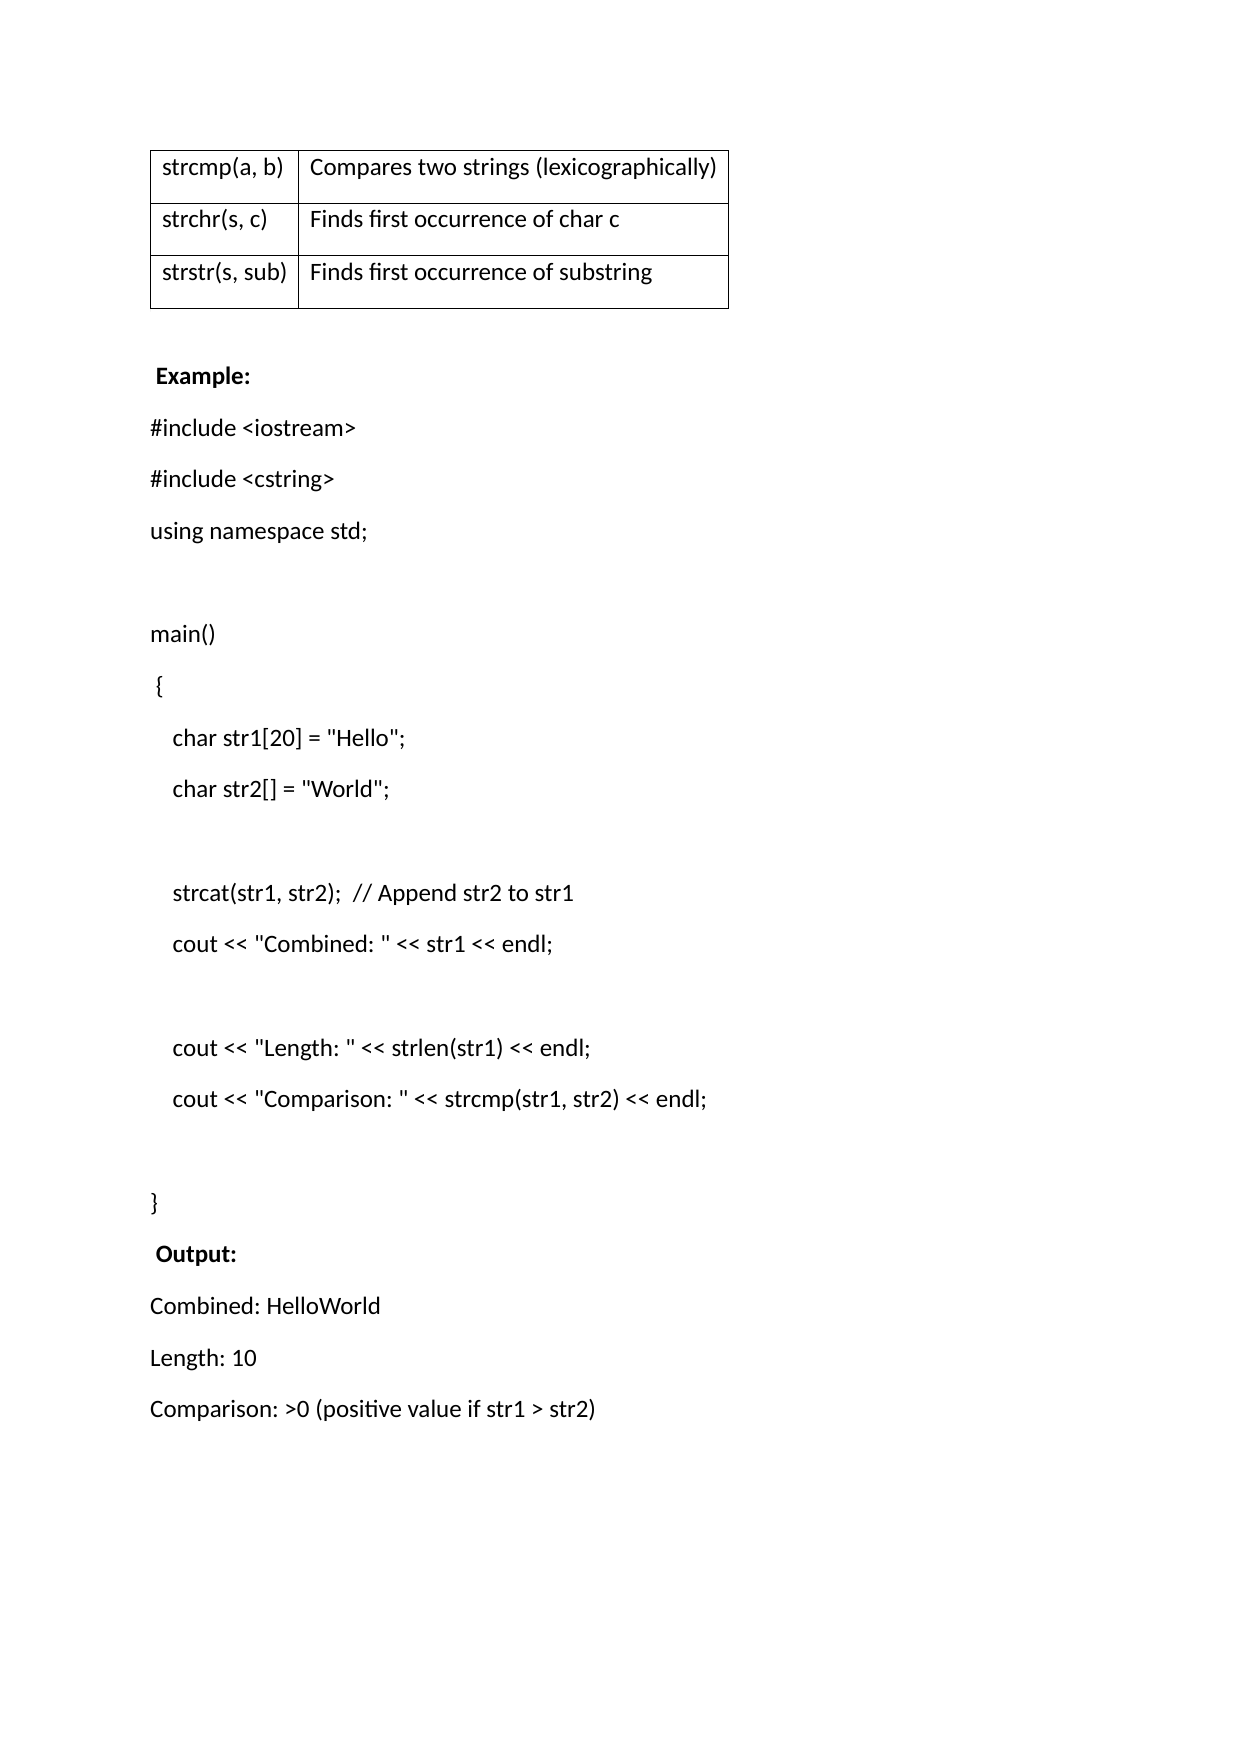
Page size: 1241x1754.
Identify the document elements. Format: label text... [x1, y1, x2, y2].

text main() [150, 618, 1090, 649]
text Combined: HelloWorld [150, 1290, 1090, 1321]
table_cell strcmp(a, b) [151, 151, 298, 202]
text Comparison: >0 (positive value if str1 > str2) [150, 1393, 1090, 1424]
text #include <iostream> [150, 412, 1090, 442]
text strcat(str1, str2); // Append str2 to str1 [150, 877, 1090, 907]
table_cell Finds first occurrence of char c [299, 204, 728, 255]
text cout << "Comparison: " << strcmp(str1, str2) << endl; [150, 1083, 1090, 1114]
text Length: 10 [150, 1342, 1090, 1372]
text Output: [150, 1238, 1090, 1269]
text using namespace std; [150, 515, 1090, 546]
text cout << "Combined: " << str1 << endl; [150, 928, 1090, 959]
text char str1[20] = "Hello"; [150, 722, 1090, 752]
table_cell strstr(s, sub) [151, 256, 298, 307]
text { [150, 670, 1090, 701]
text cout << "Length: " << strlen(str1) << endl; [150, 1032, 1090, 1062]
text Example: [150, 360, 1090, 391]
text #include <cstring> [150, 463, 1090, 494]
text } [150, 1187, 1090, 1217]
table_cell Compares two strings (lexicographically) [299, 151, 728, 202]
text char str2[] = "World"; [150, 773, 1090, 804]
table_cell strchr(s, c) [151, 204, 298, 255]
table_cell Finds first occurrence of substring [299, 256, 728, 307]
